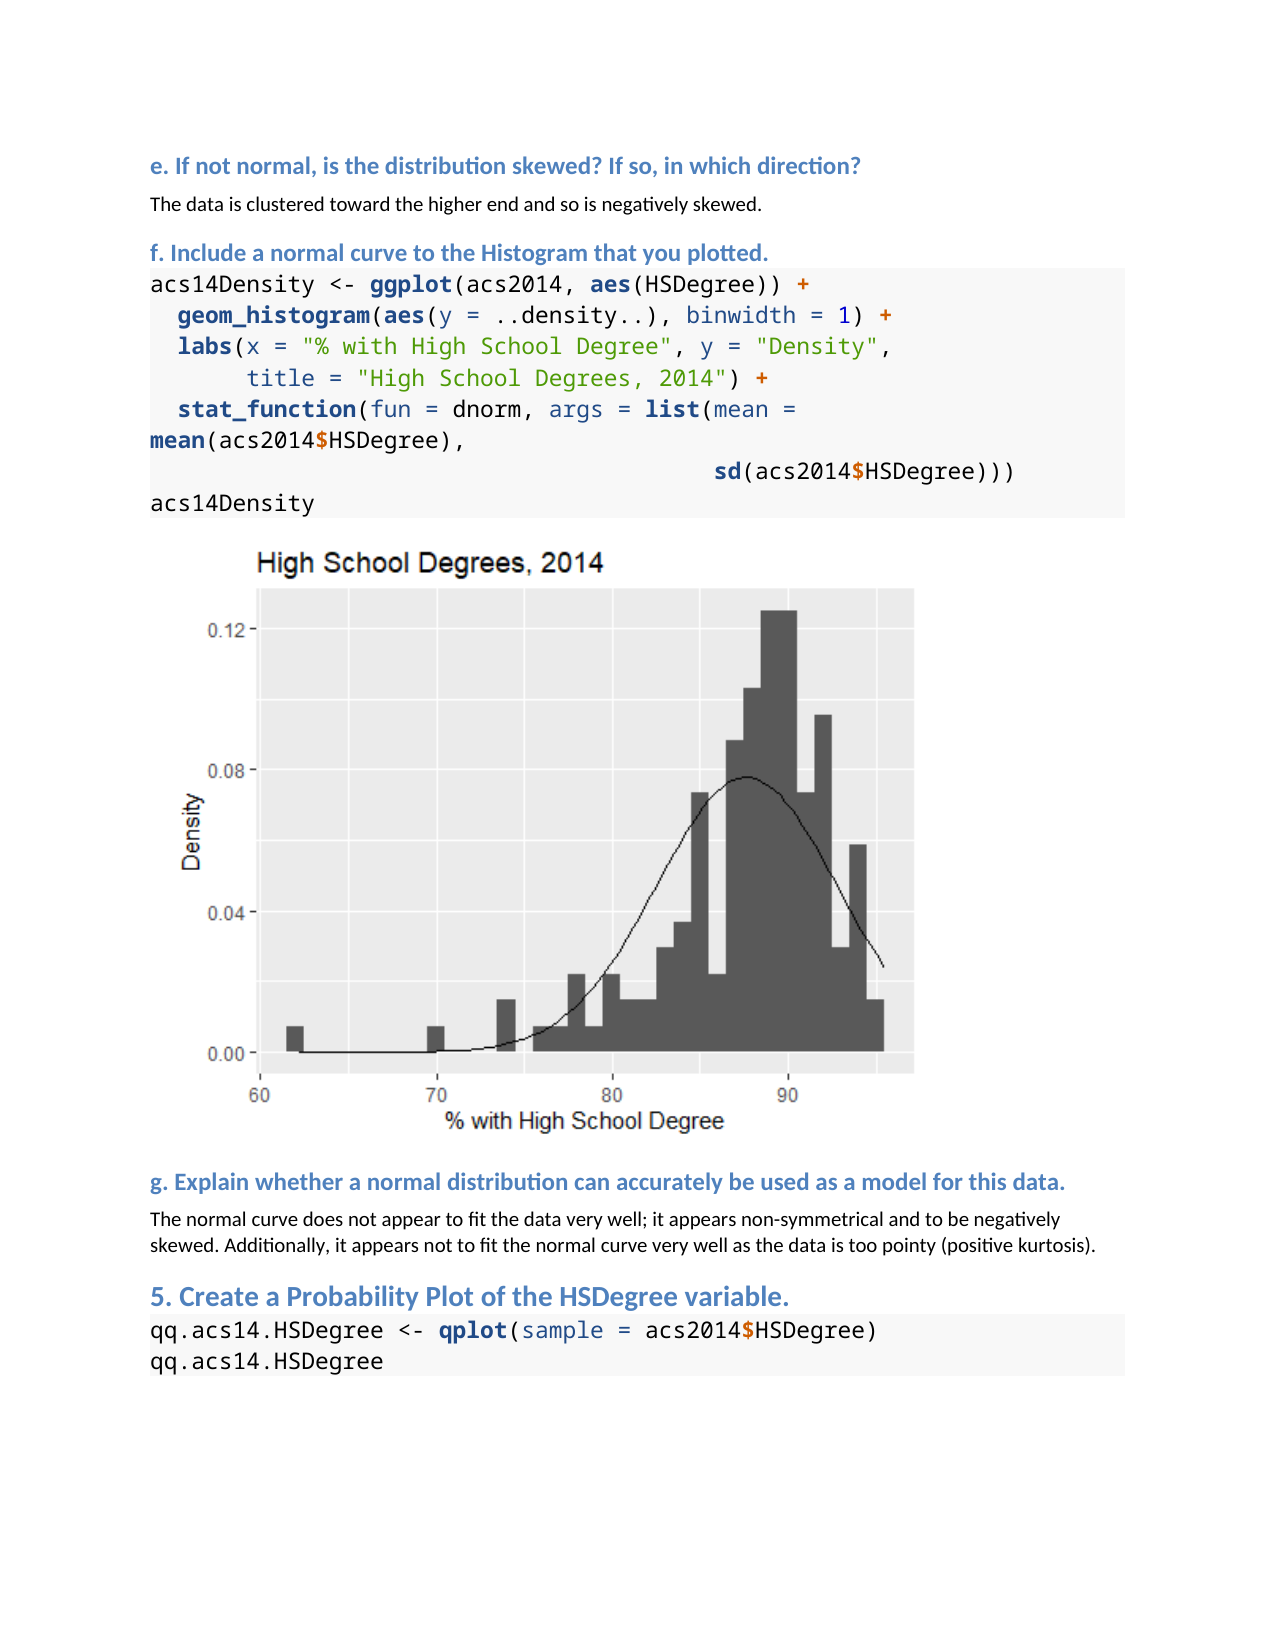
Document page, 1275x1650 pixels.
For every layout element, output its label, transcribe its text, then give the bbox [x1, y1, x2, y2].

text The normal curve does not appear to fit the data very well; it appears non-symmetrical and to be negatively skewed. Additionally, it appears not to fit the normal curve very well as the data is too pointy (positive kurtosis). [150, 1207, 1125, 1257]
text qq.acs14.HSDegree <- qplot(sample = acs2014$HSDegree) qq.acs14.HSDegree [384, 1314, 1125, 1376]
subtitle g. Explain whether a normal distribution can accurately be used as a model for this data. [150, 1166, 1125, 1196]
picture [168, 538, 927, 1145]
subtitle 5. Create a Probability Plot of the HSDegree variable. [150, 1278, 1125, 1314]
text The data is clustered toward the higher end and so is negatively skewed. [150, 191, 1125, 216]
text acs14Density <- ggplot(acs2014, aes(HSDegree)) + geom_histogram(aes(y = ..density..), binwidth = 1) + labs(x = "% with High School Degree", y = "Density", title = "High School Degrees, 2014") + stat_function(fun = dnorm, args = list(mean = mean(acs2014$HSDegree), sd(acs2014$HSDegree))) acs14Density [315, 268, 1125, 518]
subtitle e. If not normal, is the distribution skewed? If so, in which direction? [150, 150, 1125, 181]
subtitle f. Include a normal curve to the Histogram that you plotted. [150, 237, 1125, 268]
